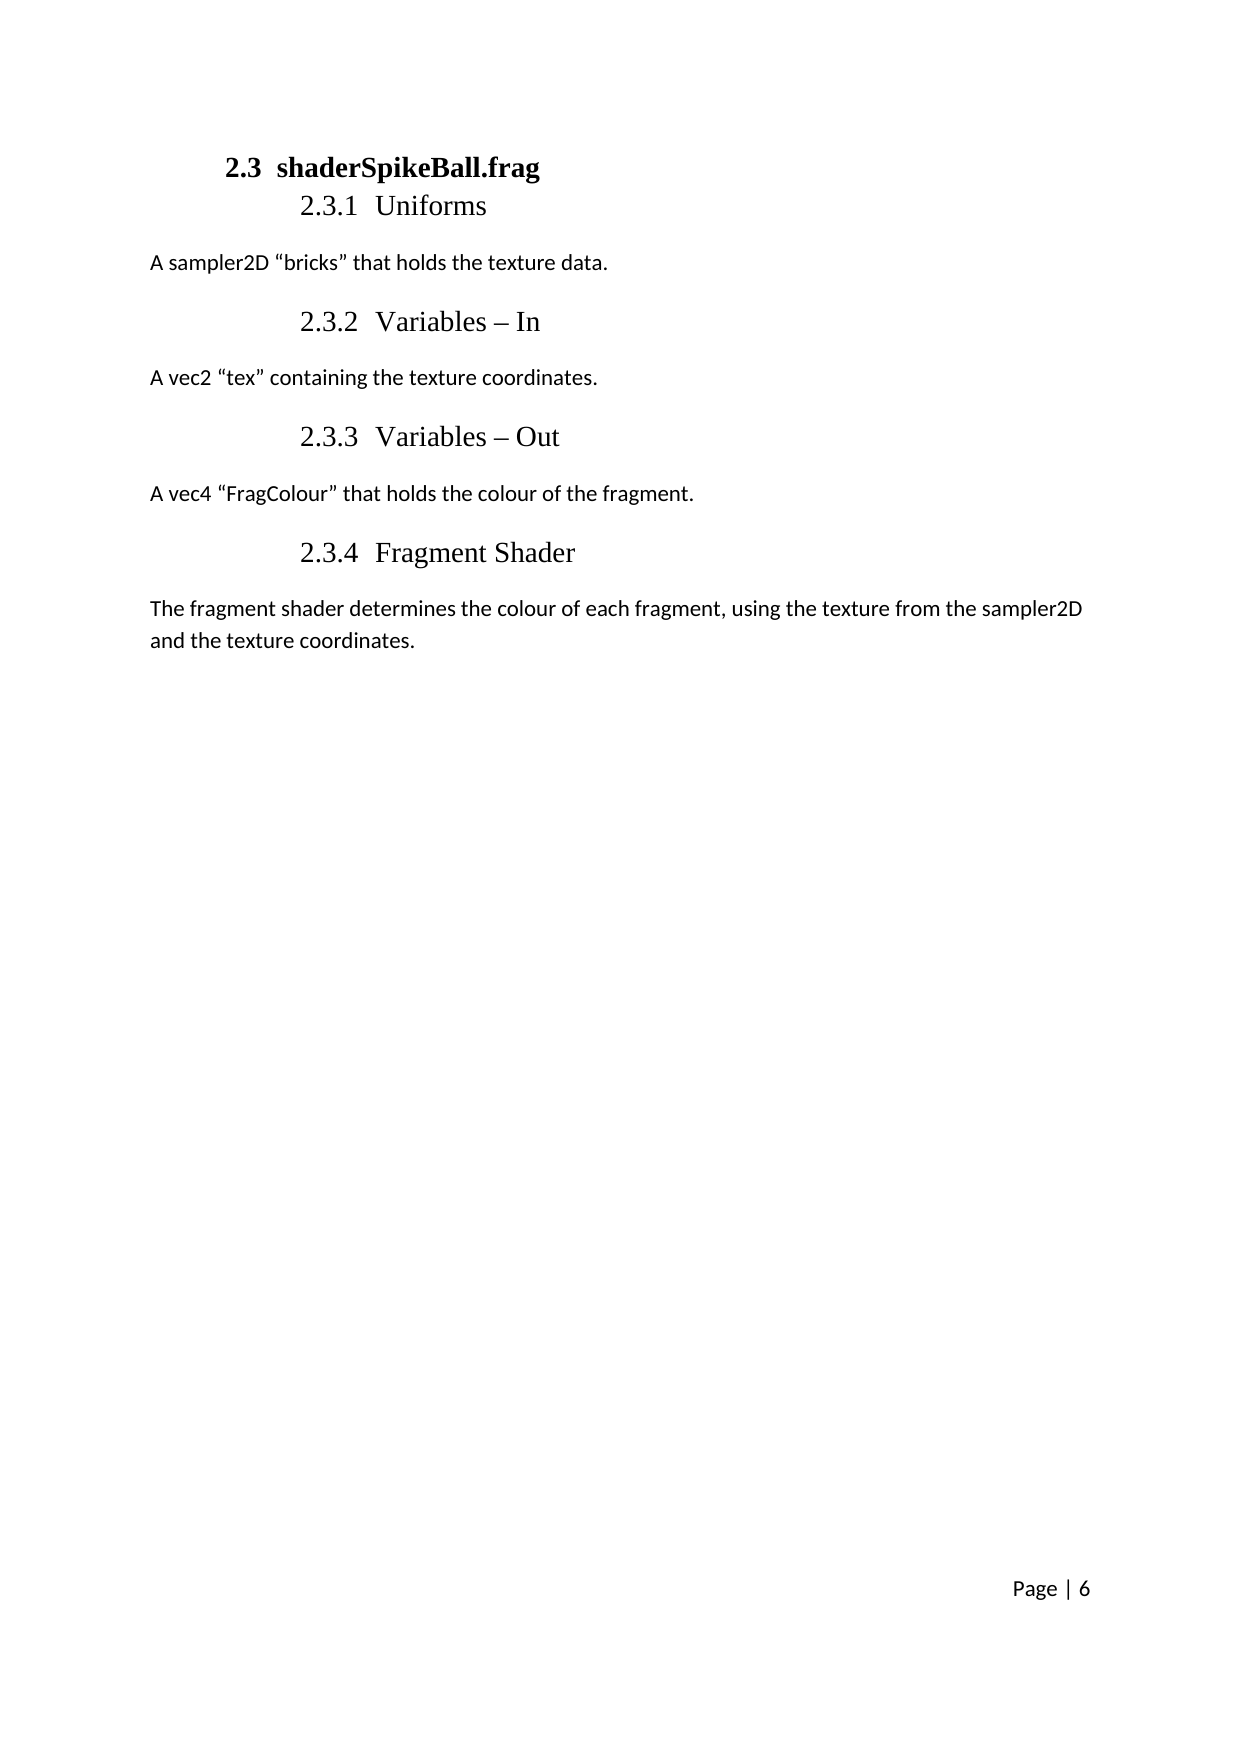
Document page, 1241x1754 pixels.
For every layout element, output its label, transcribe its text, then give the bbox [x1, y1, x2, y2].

text A vec4 “FragColour” that holds the colour of the fragment. [150, 479, 1090, 507]
list shaderSpikeBall.frag [225, 150, 1090, 183]
list Uniforms [300, 188, 1090, 222]
list Variables – In [300, 304, 1090, 337]
text The fragment shader determines the colour of each fragment, using the texture from the sampler2D and the texture coordinates. [150, 594, 1090, 654]
text A sampler2D “bricks” that holds the texture data. [150, 248, 1090, 276]
text A vec2 “tex” containing the texture coordinates. [150, 363, 1090, 391]
list Fragment Shader [300, 535, 1090, 568]
list Variables – Out [300, 419, 1090, 453]
